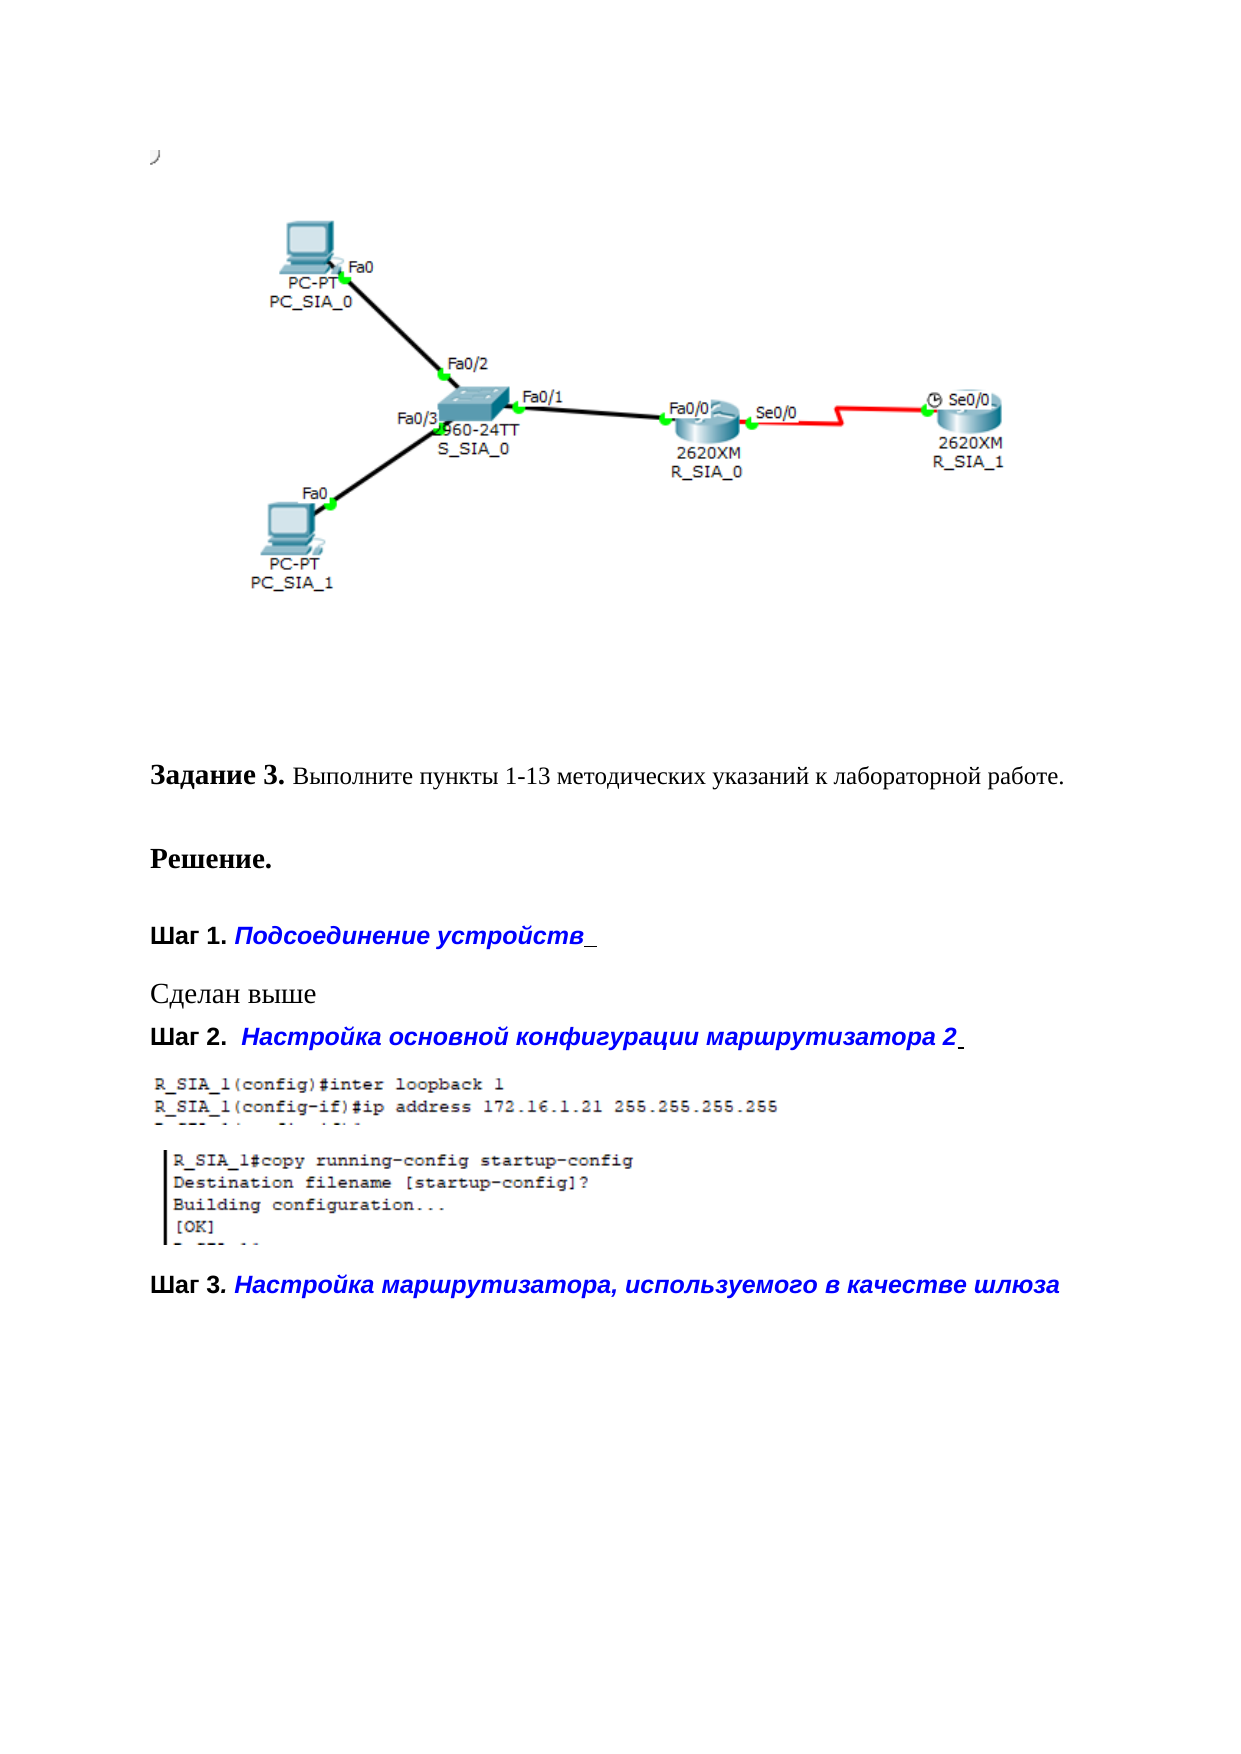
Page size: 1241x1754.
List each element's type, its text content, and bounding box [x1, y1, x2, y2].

text Решение. [150, 841, 1090, 875]
picture [150, 1150, 677, 1245]
picture [150, 1078, 830, 1125]
text Шаг 3. Настройка маршрутизатора, используемого в качестве шлюза [150, 1270, 1090, 1299]
text Сделан выше [150, 976, 1090, 1010]
text Шаг 1. Подсоединение устройств [150, 921, 1090, 949]
picture [150, 150, 1091, 724]
text Задание 3. Выполните пункты 1-13 методических указаний к лабораторной работе. [150, 757, 1090, 791]
text Шаг 2. Настройка основной конфигурации маршрутизатора 2 [150, 1022, 1090, 1051]
